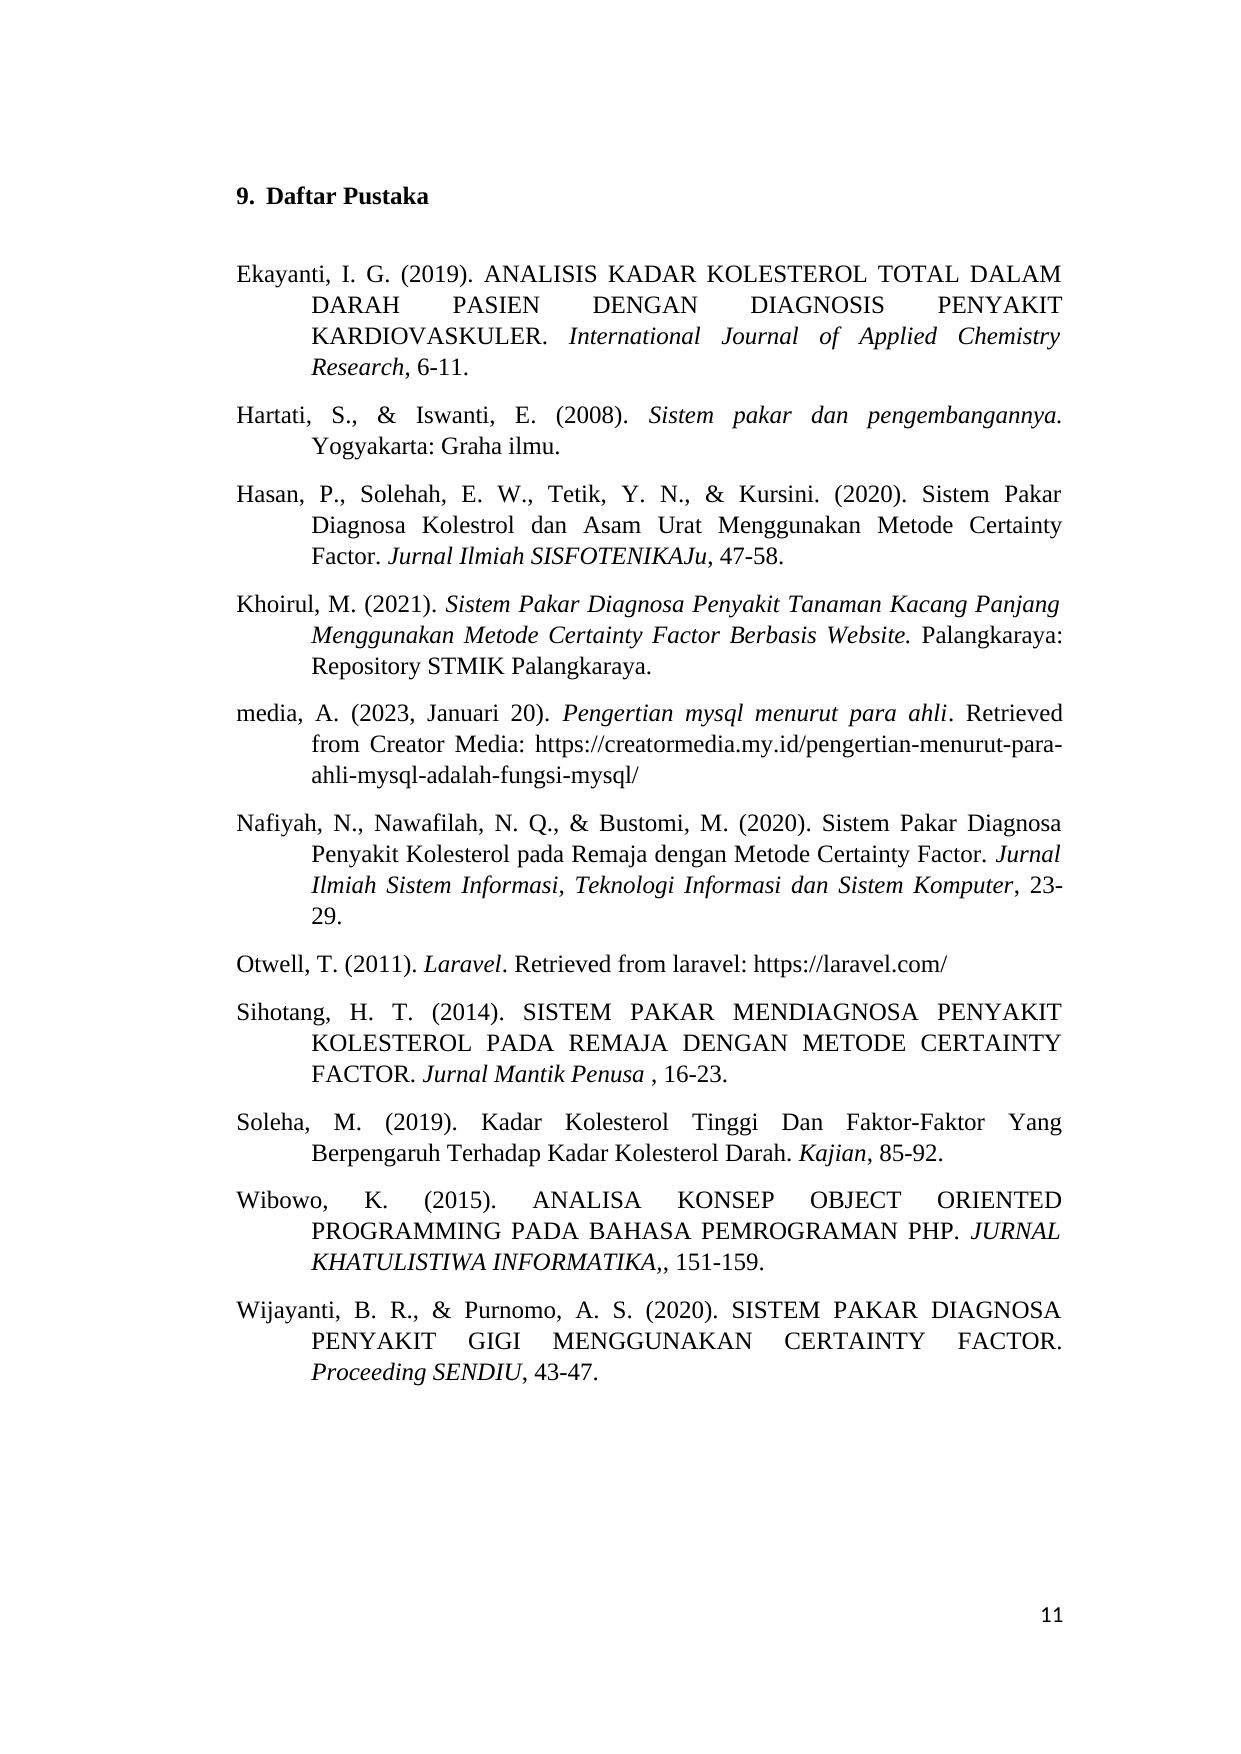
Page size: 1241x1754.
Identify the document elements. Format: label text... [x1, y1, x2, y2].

subtitle Daftar Pustaka [236, 181, 1063, 210]
